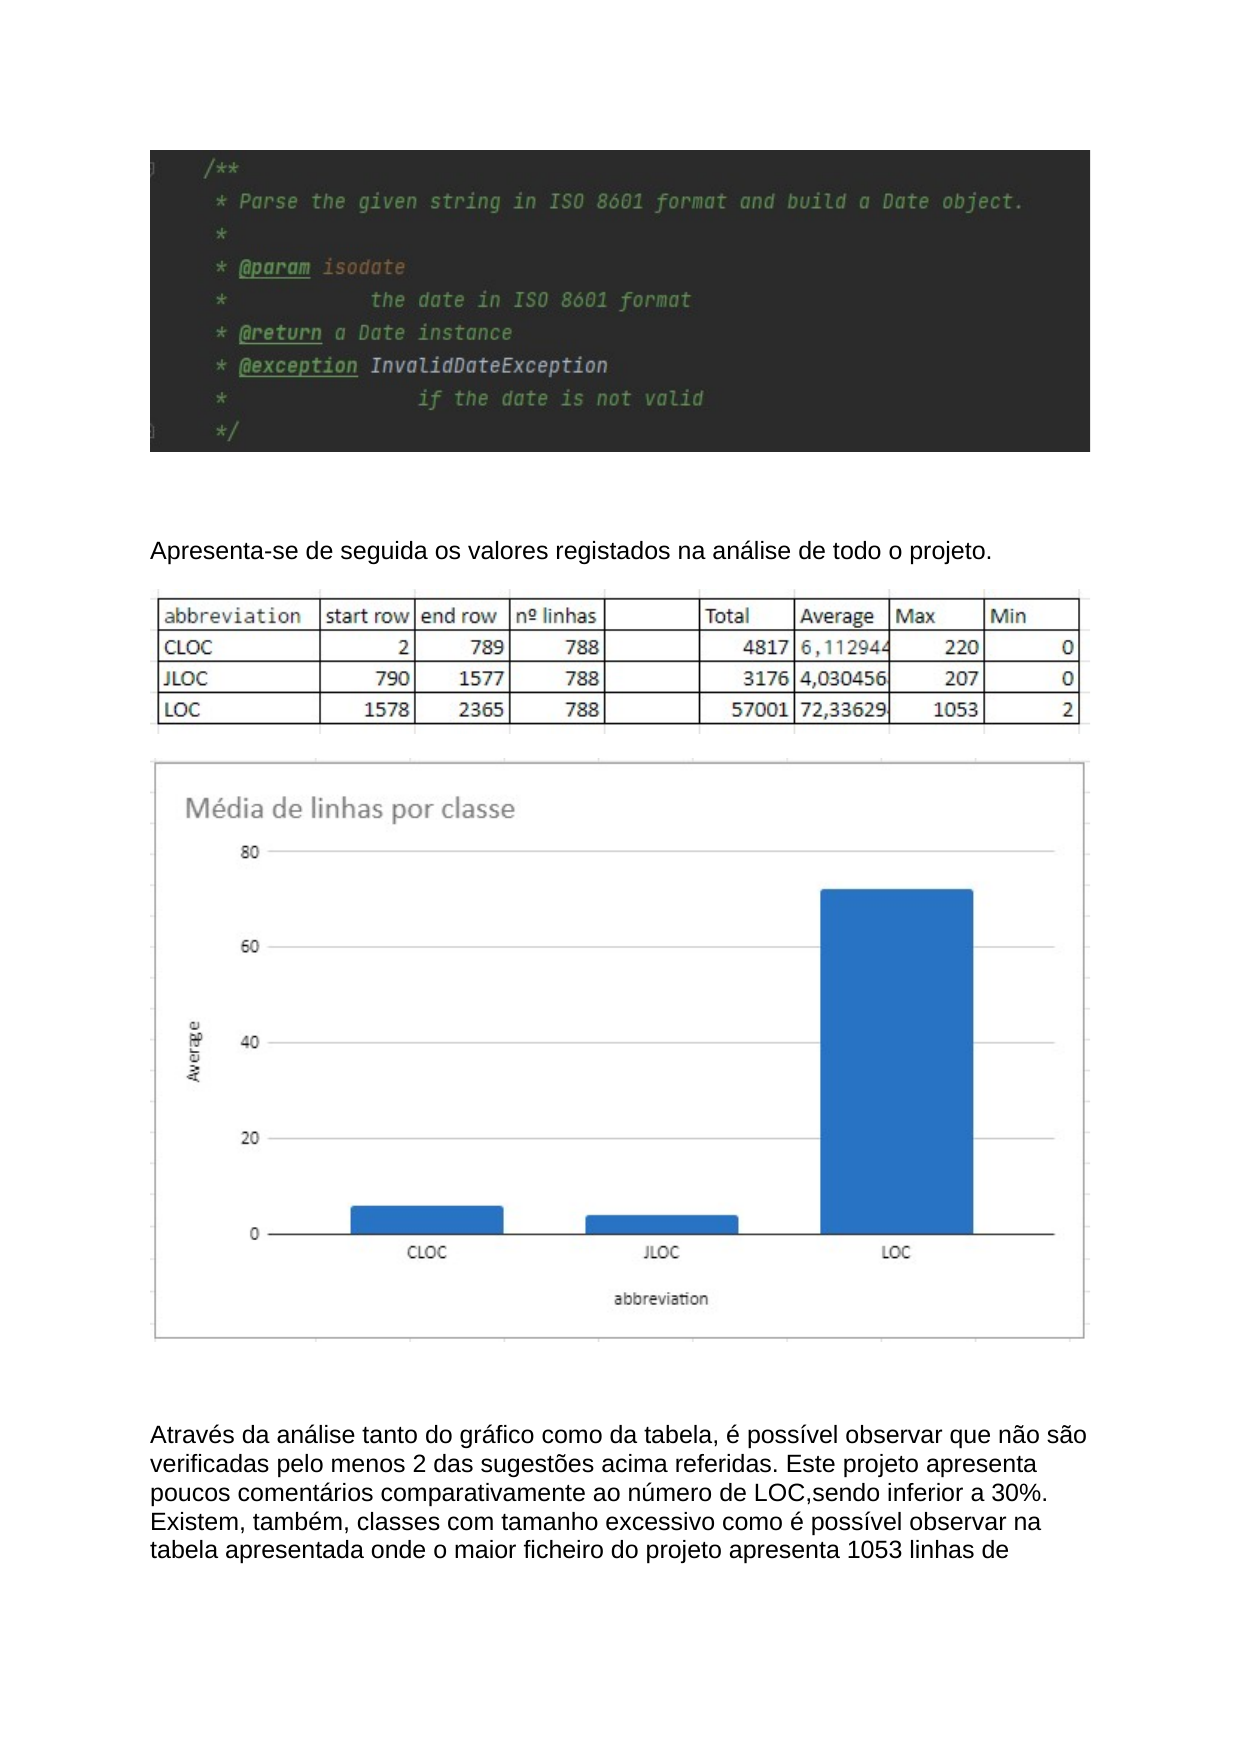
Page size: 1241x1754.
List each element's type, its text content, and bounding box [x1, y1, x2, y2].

picture [150, 150, 1091, 452]
picture [150, 758, 1091, 1342]
text Apresenta-se de seguida os valores registados na análise de todo o projeto. [150, 536, 1090, 564]
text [150, 1420, 1090, 1564]
picture [150, 589, 1091, 734]
